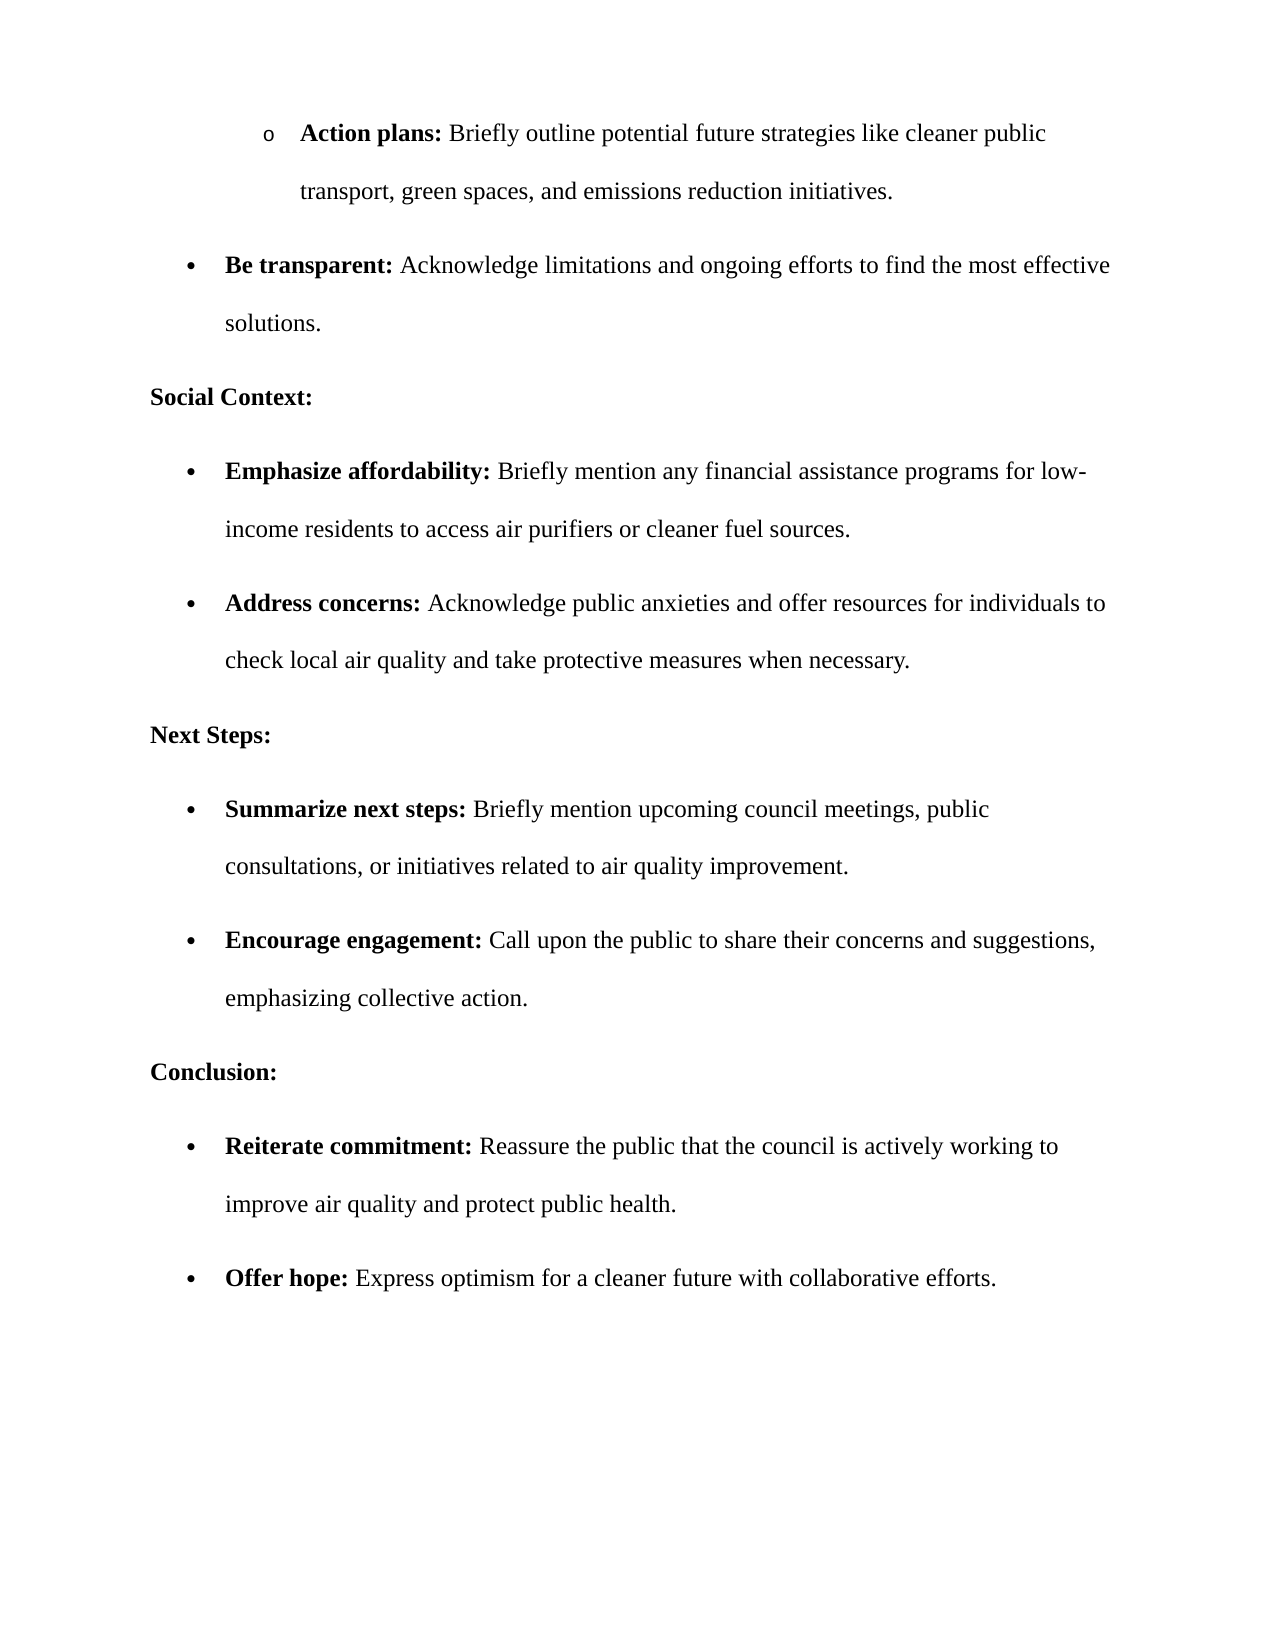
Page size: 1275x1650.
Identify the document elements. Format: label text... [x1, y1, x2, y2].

list Action plans: Briefly outline potential future strategies like cleaner public transport, green spaces, and emissions reduction initiatives. [262, 118, 1125, 205]
text Next Steps: [150, 720, 1125, 748]
list Offer hope: Express optimism for a cleaner future with collaborative efforts. [187, 1263, 1125, 1292]
list Emphasize affordability: Briefly mention any financial assistance programs for low-income residents to access air purifiers or cleaner fuel sources. [187, 456, 1125, 543]
text Conclusion: [150, 1057, 1125, 1086]
list Summarize next steps: Briefly mention upcoming council meetings, public consultations, or initiatives related to air quality improvement. [187, 794, 1125, 880]
list Address concerns: Acknowledge public anxieties and offer resources for individuals to check local air quality and take protective measures when necessary. [187, 588, 1125, 674]
list Be transparent: Acknowledge limitations and ongoing efforts to find the most effective solutions. [187, 251, 1125, 337]
text Social Context: [150, 382, 1125, 411]
list Reiterate commitment: Reassure the public that the council is actively working to improve air quality and protect public health. [187, 1131, 1125, 1218]
list Encourage engagement: Call upon the public to share their concerns and suggestions, emphasizing collective action. [187, 926, 1125, 1012]
